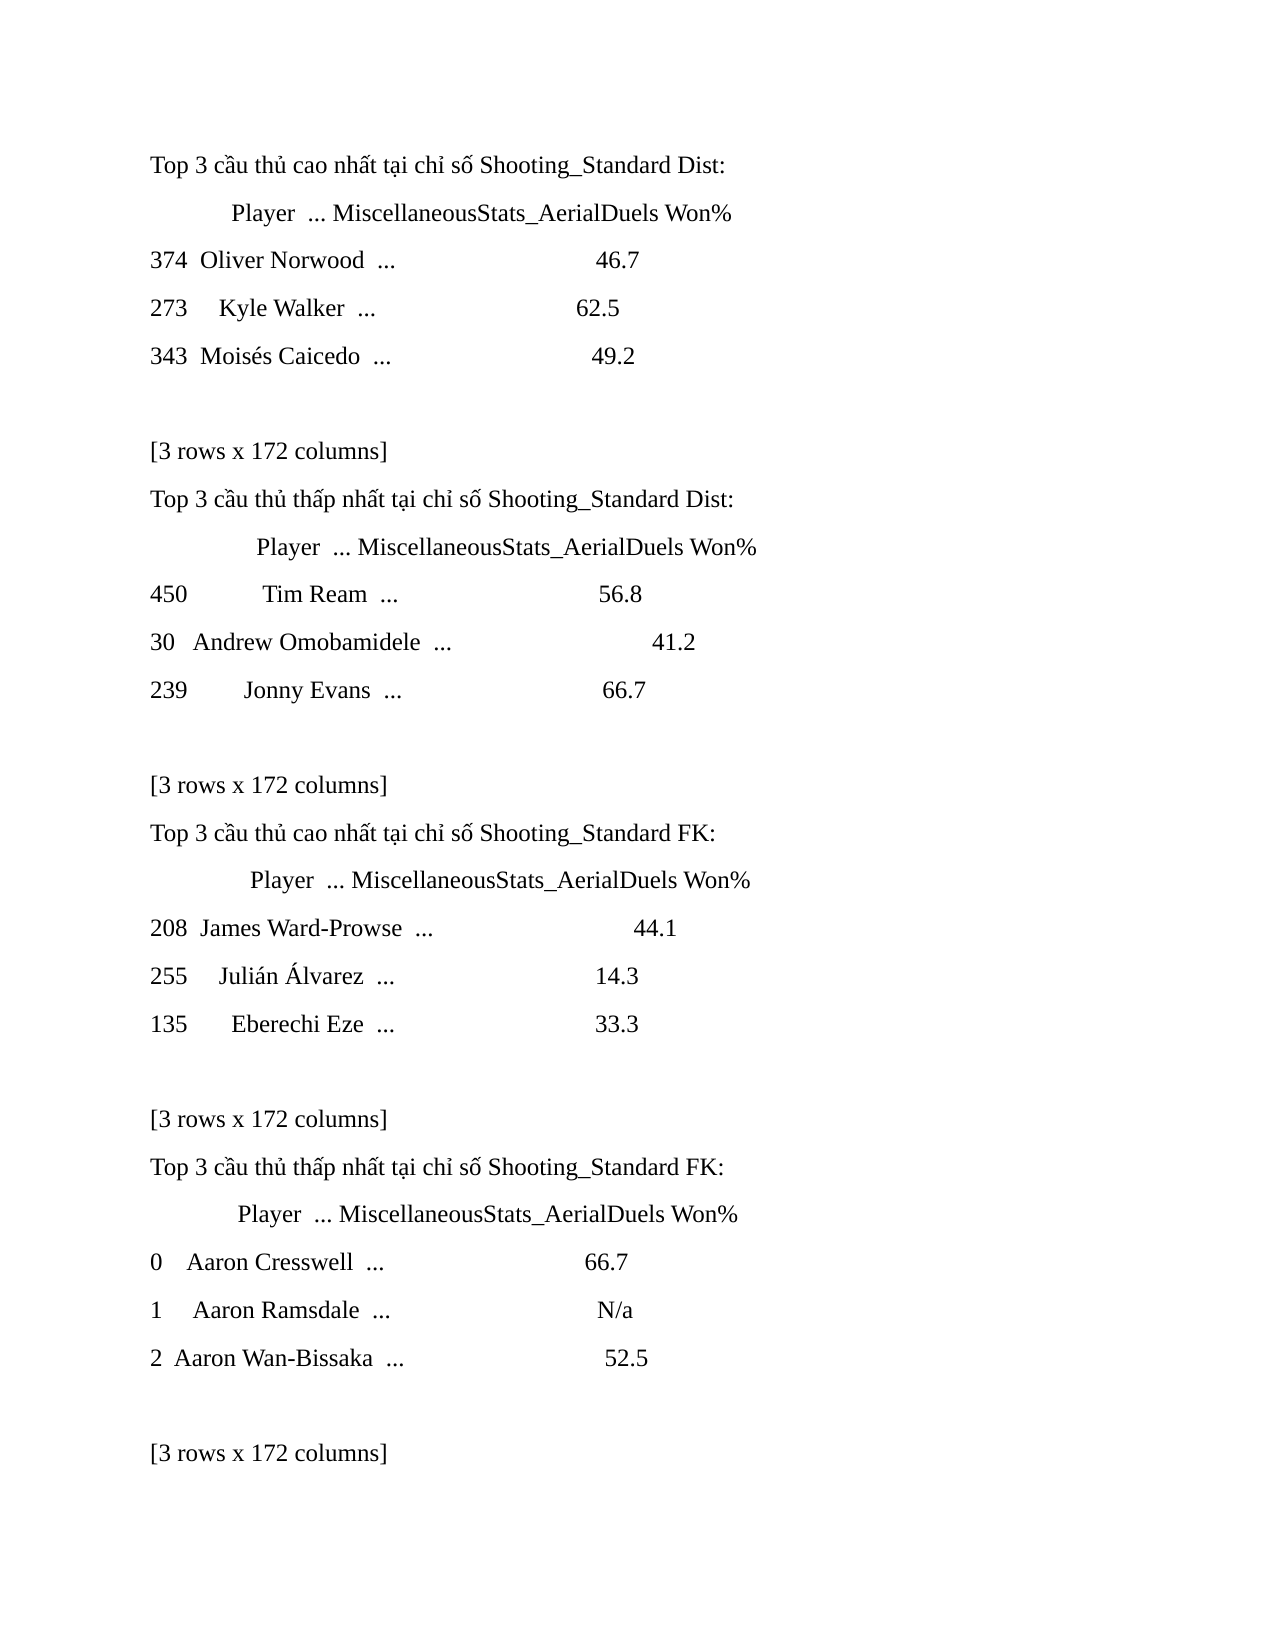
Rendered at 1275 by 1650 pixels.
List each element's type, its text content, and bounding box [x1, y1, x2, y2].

text 208 James Ward-Prowse ... 44.1 [150, 913, 1125, 942]
text [3 rows x 172 columns] [150, 1438, 1125, 1467]
text Player ... MiscellaneousStats_AerialDuels Won% [150, 532, 1125, 560]
text 273 Kyle Walker ... 62.5 [150, 293, 1125, 322]
text 450 Tim Ream ... 56.8 [150, 579, 1125, 608]
text 135 Eberechi Eze ... 33.3 [150, 1009, 1125, 1037]
text 255 Julián Álvarez ... 14.3 [150, 961, 1125, 990]
text 343 Moisés Caicedo ... 49.2 [150, 341, 1125, 369]
text 2 Aaron Wan-Bissaka ... 52.5 [150, 1343, 1125, 1371]
text Top 3 cầu thủ thấp nhất tại chỉ số Shooting_Standard FK: [150, 1152, 1125, 1181]
text 1 Aaron Ramsdale ... N/a [150, 1295, 1125, 1324]
text Top 3 cầu thủ cao nhất tại chỉ số Shooting_Standard FK: [150, 818, 1125, 847]
text [3 rows x 172 columns] [150, 1104, 1125, 1133]
text 30 Andrew Omobamidele ... 41.2 [150, 627, 1125, 656]
text 0 Aaron Cresswell ... 66.7 [150, 1247, 1125, 1276]
text [3 rows x 172 columns] [150, 436, 1125, 465]
text [3 rows x 172 columns] [150, 770, 1125, 799]
text 239 Jonny Evans ... 66.7 [150, 675, 1125, 703]
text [150, 198, 1125, 226]
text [150, 1199, 1125, 1228]
text Player ... MiscellaneousStats_AerialDuels Won% [150, 866, 1125, 894]
text Top 3 cầu thủ cao nhất tại chỉ số Shooting_Standard Dist: [150, 150, 1125, 179]
text 374 Oliver Norwood ... 46.7 [150, 245, 1125, 274]
text Top 3 cầu thủ thấp nhất tại chỉ số Shooting_Standard Dist: [150, 484, 1125, 513]
